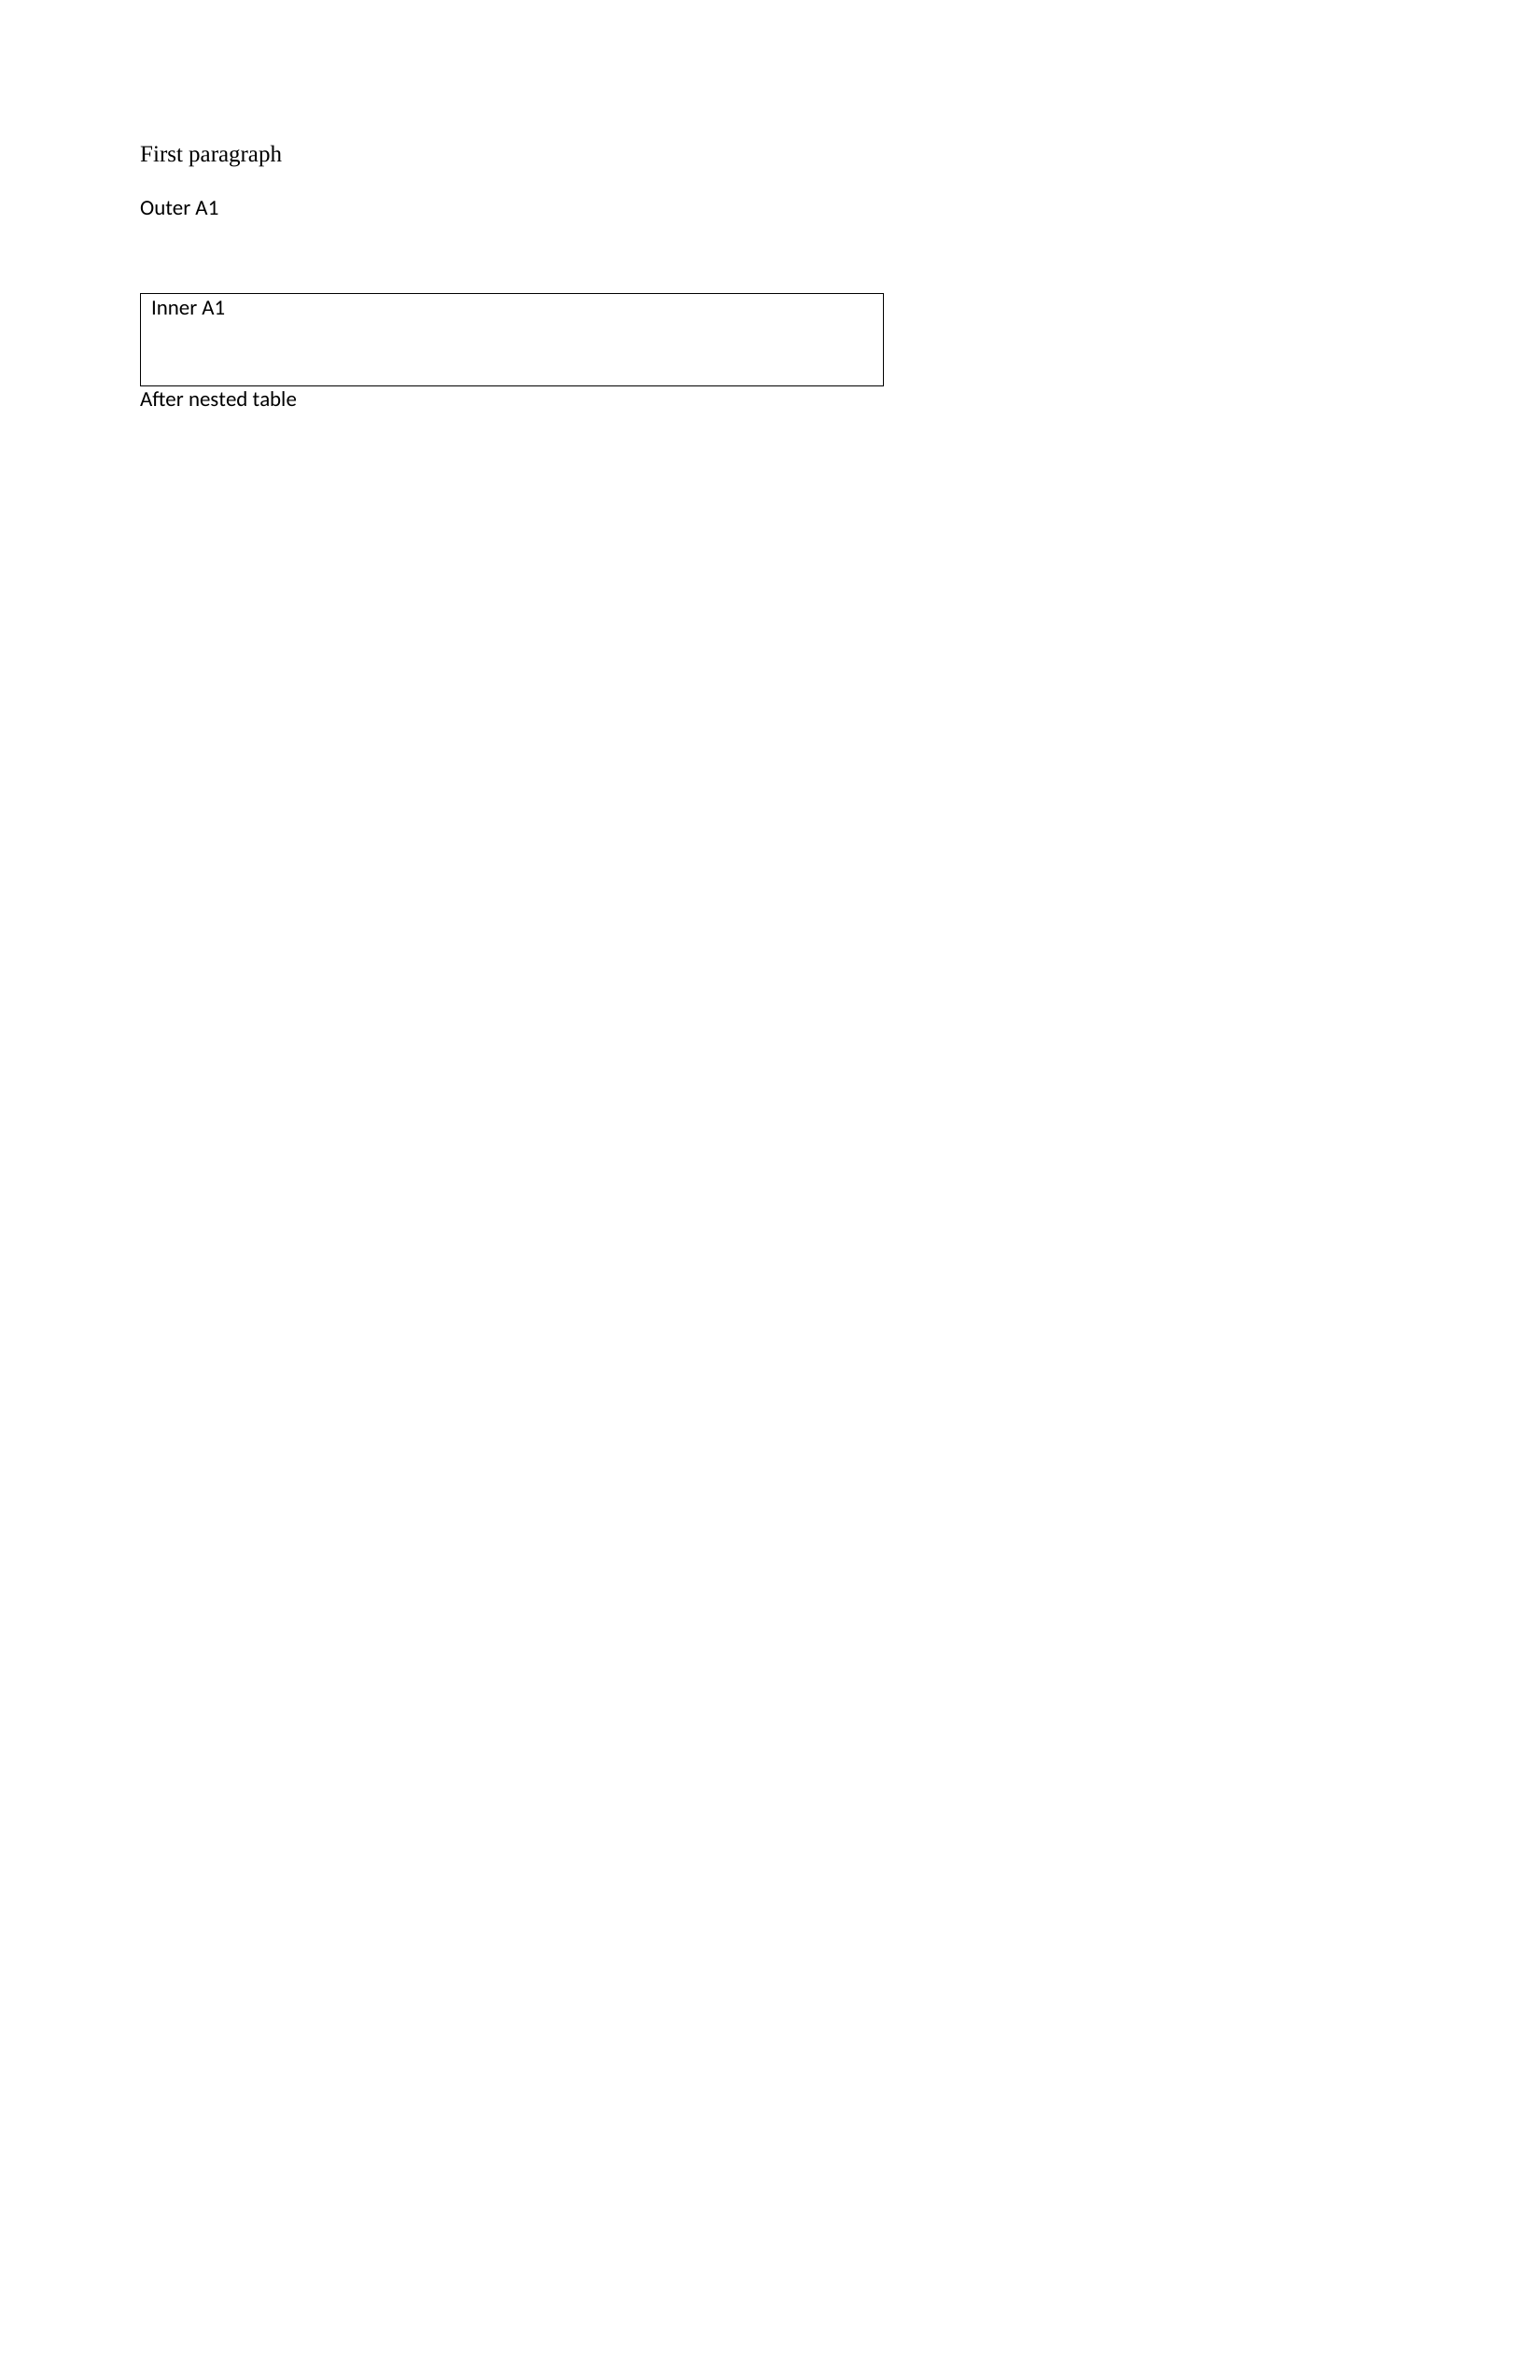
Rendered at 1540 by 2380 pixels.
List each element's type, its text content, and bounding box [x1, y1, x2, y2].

table_header Outer A1 After nested table [130, 194, 1400, 435]
text First paragraph [140, 140, 1400, 167]
